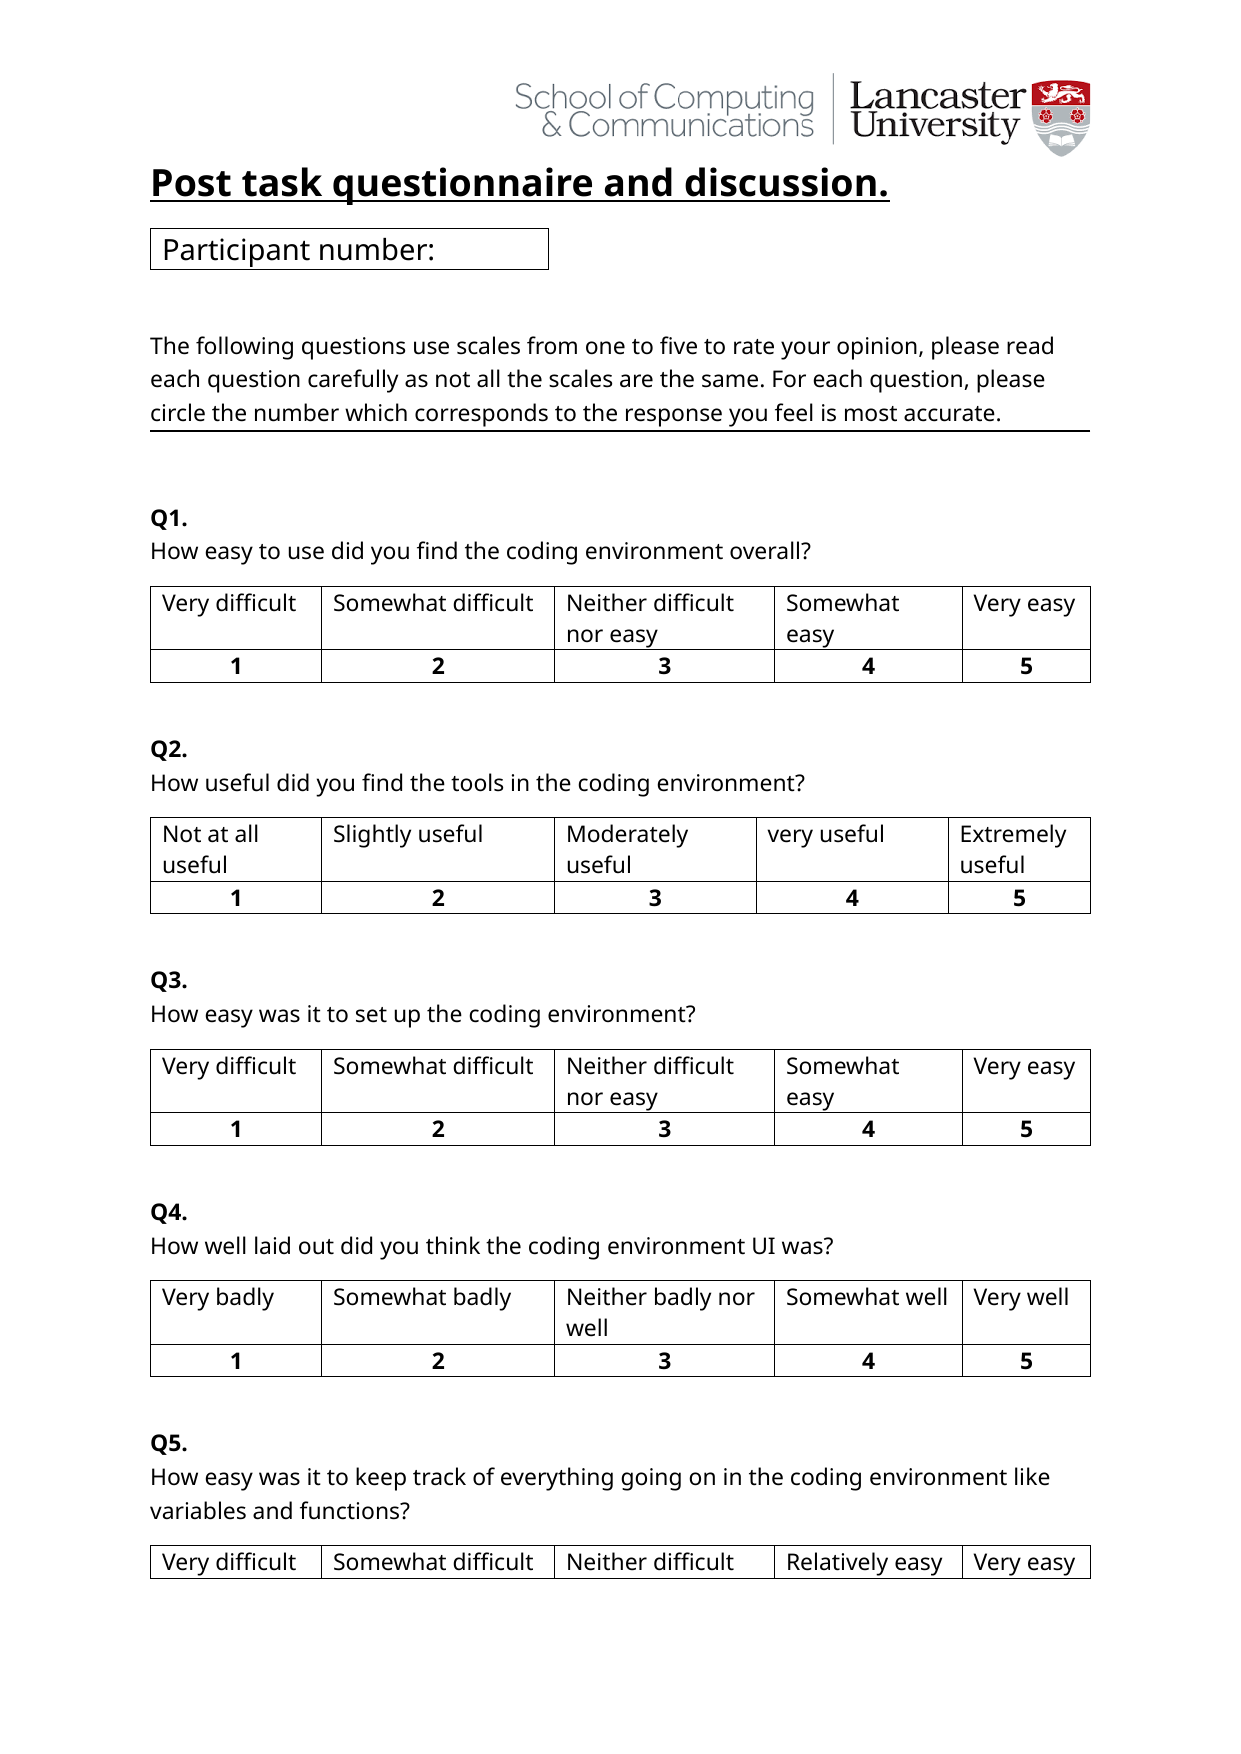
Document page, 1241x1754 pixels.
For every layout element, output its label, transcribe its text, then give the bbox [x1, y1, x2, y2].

table_header Very difficult [151, 1546, 321, 1578]
text Q2. How useful did you find the tools in the coding environment? [150, 733, 1090, 798]
table_header Neither badly nor well [555, 1281, 774, 1344]
table_header Somewhat badly [322, 1281, 554, 1344]
table_header Neither difficult nor easy [555, 587, 774, 649]
table_cell 2 [322, 1113, 554, 1144]
table_cell 4 [775, 1113, 962, 1144]
table_cell 4 [775, 650, 962, 682]
table_cell 4 [775, 1345, 962, 1376]
text The following questions use scales from one to five to rate your opinion, please read each question carefully as not all the scales are the same. For each question, please circle the number which corresponds to the response you feel is most accurate. [150, 329, 1090, 430]
table_header Neither difficult nor easy [555, 1546, 774, 1578]
table_header very useful [757, 818, 948, 881]
table_header Extremely useful [949, 818, 1090, 881]
table_header Very easy [963, 1546, 1090, 1578]
table_cell 5 [963, 1345, 1090, 1376]
table_header Somewhat easy [775, 1050, 962, 1112]
text Q3. How easy was it to set up the coding environment? [150, 964, 1090, 1029]
table_header Slightly useful [322, 818, 554, 881]
table_cell 1 [151, 650, 321, 682]
text Q1. How easy to use did you find the coding environment overall? [150, 502, 1090, 567]
table_header Neither difficult nor easy [555, 1050, 774, 1112]
picture [515, 73, 1091, 157]
table_header Somewhat difficult [322, 1050, 554, 1112]
table_cell 3 [555, 650, 774, 682]
table_cell 3 [555, 1113, 774, 1144]
table_cell 1 [151, 1113, 321, 1144]
table_header Moderately useful [555, 818, 756, 881]
table_cell 2 [322, 650, 554, 682]
table_cell 1 [151, 882, 321, 913]
table_header Very difficult [151, 1050, 321, 1112]
table_header Very well [963, 1281, 1090, 1344]
table_cell 5 [963, 1113, 1090, 1144]
table_header Very difficult [151, 587, 321, 649]
table_header Somewhat difficult [322, 1546, 554, 1578]
table_header Somewhat difficult [322, 587, 554, 649]
table_cell 4 [757, 882, 948, 913]
table_header Relatively easy [775, 1546, 962, 1578]
table_header Somewhat easy [775, 587, 962, 649]
table_header Somewhat well [775, 1281, 962, 1344]
text Post task questionnaire and discussion. [150, 157, 1090, 208]
table_header Very badly [151, 1281, 321, 1344]
table_header Not at all useful [151, 818, 321, 881]
table_cell 1 [151, 1345, 321, 1376]
table_cell 2 [322, 882, 554, 913]
table_cell 3 [555, 882, 756, 913]
table_header Participant number: [151, 229, 548, 269]
table_cell 5 [949, 882, 1090, 913]
text Q5. How easy was it to keep track of everything going on in the coding environment like variables and functions? [150, 1427, 1090, 1526]
table_cell 3 [555, 1345, 774, 1376]
table_cell 2 [322, 1345, 554, 1376]
table_cell 5 [963, 650, 1090, 682]
text Q4. How well laid out did you think the coding environment UI was? [150, 1196, 1090, 1261]
table_header Very easy [963, 587, 1090, 649]
table_header Very easy [963, 1050, 1090, 1112]
